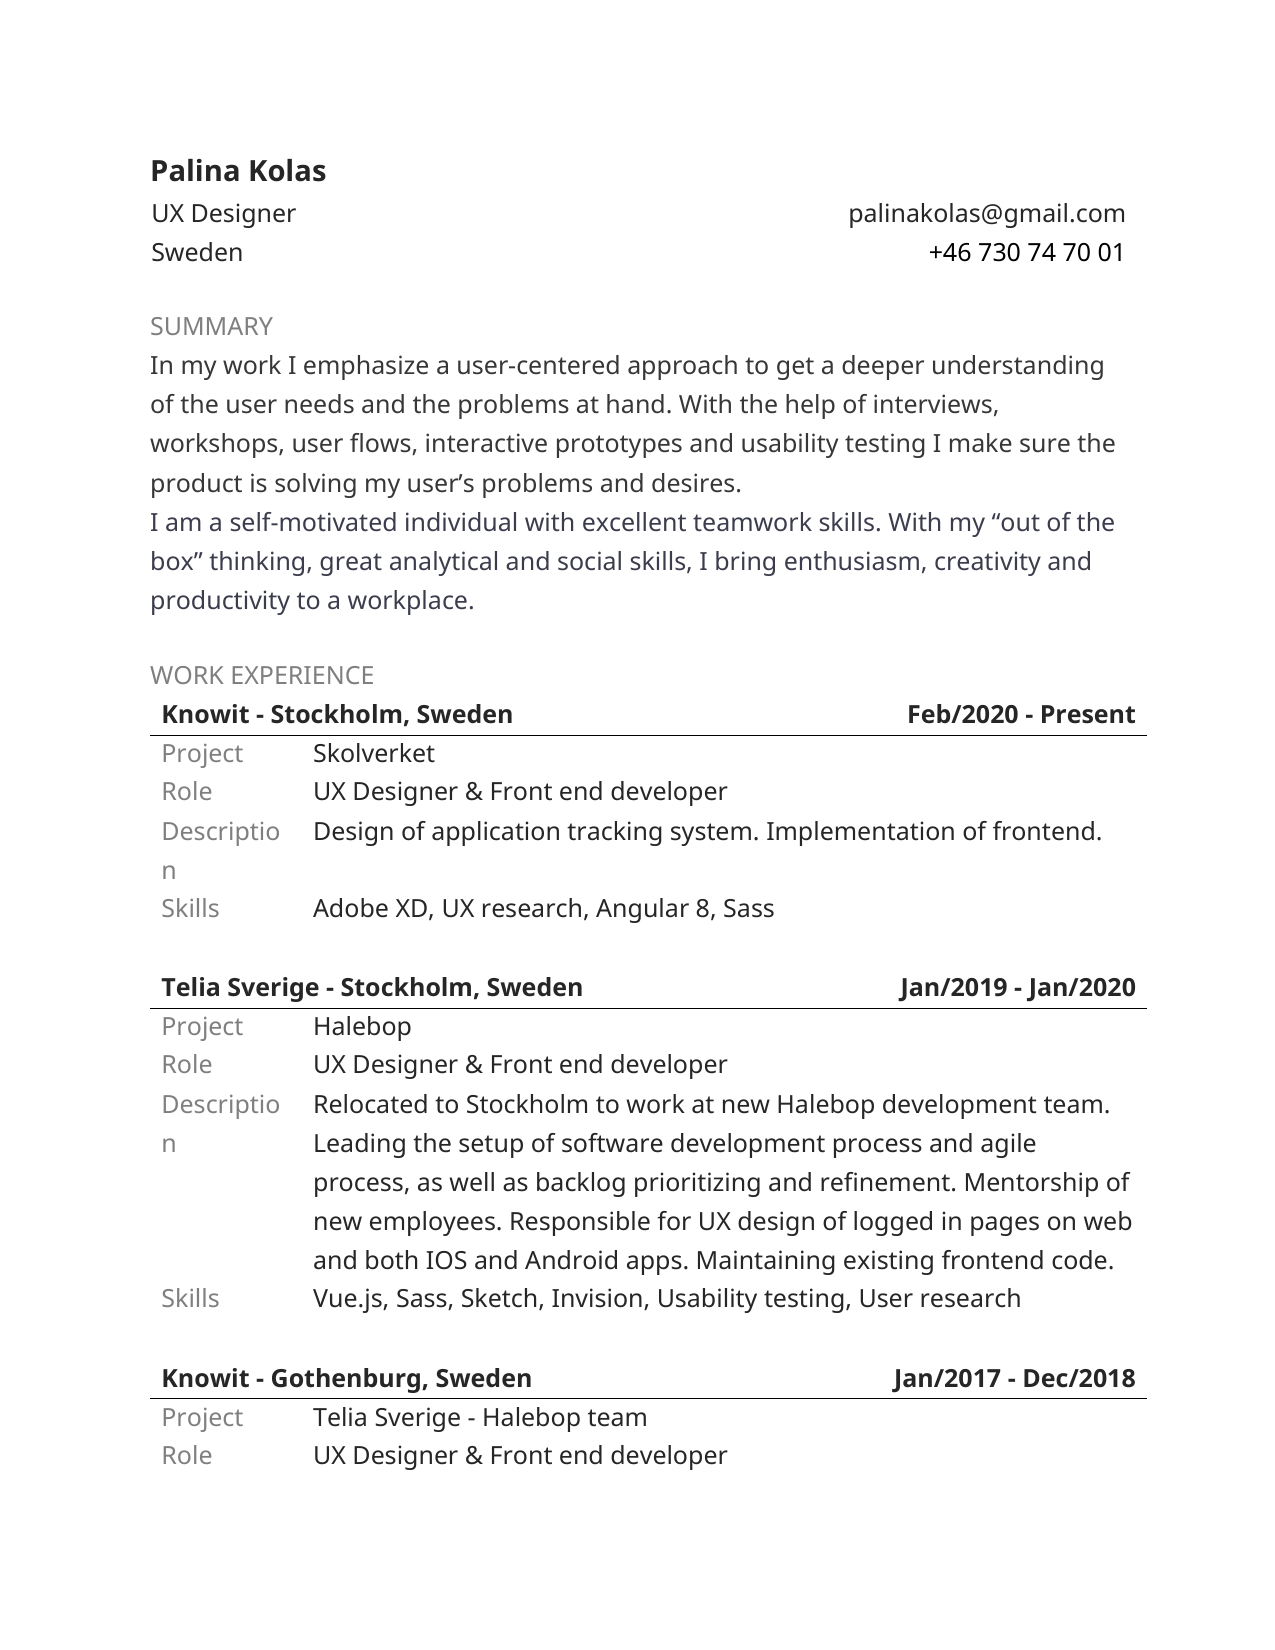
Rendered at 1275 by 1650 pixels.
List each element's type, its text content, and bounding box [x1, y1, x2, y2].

table_cell UX Designer & Front end developer [302, 1047, 1147, 1086]
text In my work I emphasize a user-centered approach to get a deeper understanding of the user needs and the problems at hand. With the help of interviews, workshops, user flows, interactive prototypes and usability testing I make sure the product is solving my user’s problems and desires. [150, 348, 1125, 499]
table_cell Description [150, 813, 302, 890]
table_cell Halebop [302, 1009, 1147, 1047]
table_cell Skolverket [302, 736, 1147, 774]
table_header Knowit - Stockholm, Sweden [150, 697, 864, 735]
table_cell Design of application tracking system. Implementation of frontend. [302, 813, 1147, 890]
table_header UX Designer Sweden [151, 196, 638, 273]
table_cell Telia Sverige - Stockholm, Sweden [150, 970, 864, 1008]
table_header Feb/2020 - Present [864, 697, 1147, 735]
table_cell Adobe XD, UX research, Angular 8, Sass [302, 890, 1147, 968]
table_cell Knowit - Gothenburg, Sweden [150, 1360, 864, 1398]
table_cell Role [150, 1047, 302, 1086]
table_cell Project [150, 736, 302, 774]
table_cell Skills [150, 890, 302, 968]
table_header palinakolas@gmail.com +46 730 74 70 01 [639, 196, 1126, 273]
table_cell Role [150, 774, 302, 813]
table_cell Description [150, 1086, 302, 1281]
table_cell Jan/2019 - Jan/2020 [864, 970, 1147, 1008]
table_cell Project [150, 1009, 302, 1047]
table_cell Jan/2017 - Dec/2018 [864, 1360, 1147, 1398]
subtitle WORK EXPERIENCE [150, 658, 1125, 692]
table_cell UX Designer & Front end developer [302, 774, 1147, 813]
table_cell Skills [150, 1281, 302, 1358]
table_cell Telia Sverige - Halebop team [302, 1399, 1147, 1437]
table_cell Vue.js, Sass, Sketch, Invision, Usability testing, User research [302, 1281, 1147, 1358]
text I am a self-motivated individual with excellent teamwork skills. With my “out of the box” thinking, great analytical and social skills, I bring enthusiasm, creativity and productivity to a workplace. [150, 504, 1125, 617]
table_cell UX Designer & Front end developer [302, 1437, 1147, 1477]
table_cell Project [150, 1399, 302, 1437]
subtitle SUMMARY [150, 309, 1125, 343]
title Palina Kolas [150, 150, 1125, 190]
table_cell Relocated to Stockholm to work at new Halebop development team. Leading the setup of software development process and agile process, as well as backlog prioritizing and refinement. Mentorship of new employees. Responsible for UX design of logged in pages on web and both IOS and Android apps. Maintaining existing frontend code. [302, 1086, 1147, 1281]
table_cell Role [150, 1437, 302, 1477]
